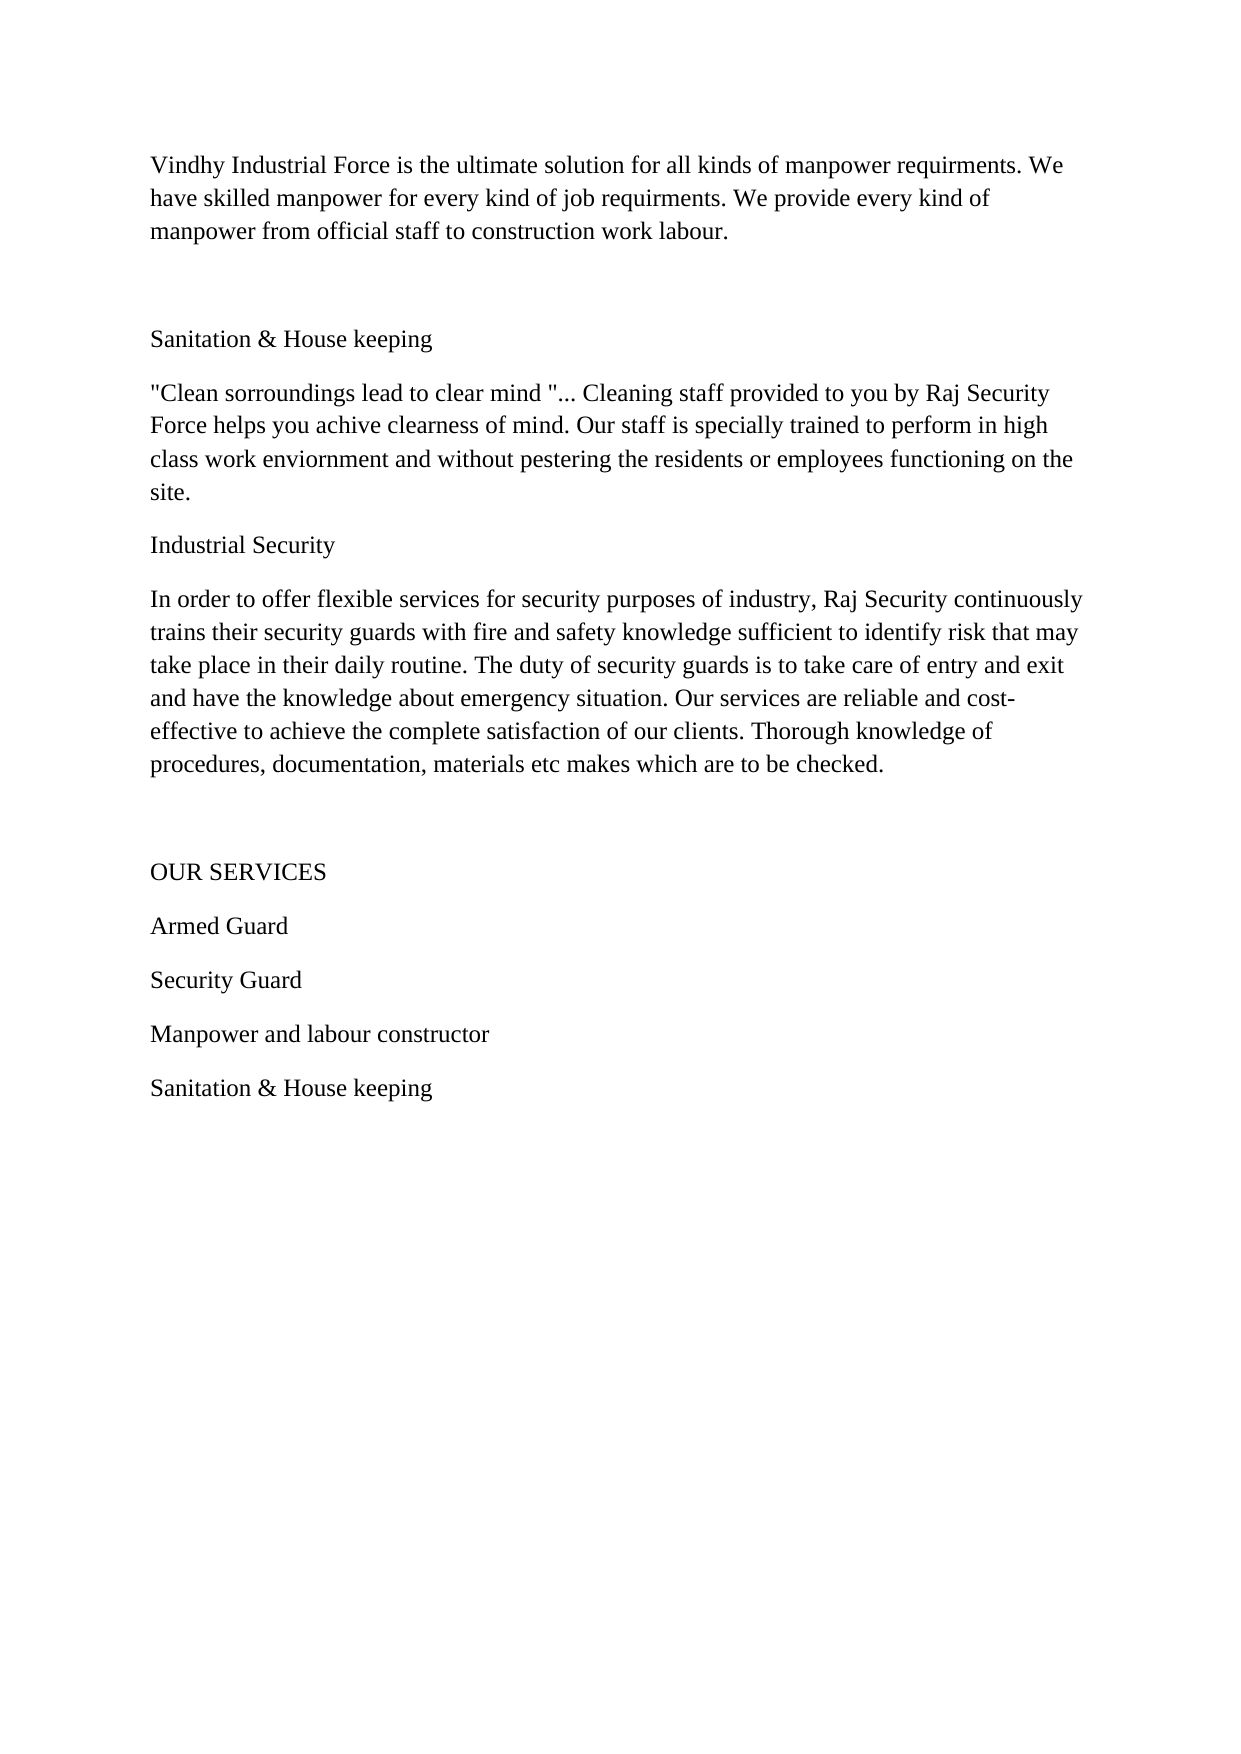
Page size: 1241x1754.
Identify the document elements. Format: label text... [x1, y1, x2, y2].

text "Clean sorroundings lead to clear mind "... Cleaning staff provided to you by Raj Security Force helps you achive clearness of mind. Our staff is specially trained to perform in high class work enviornment and without pestering the residents or employees functioning on the site. [150, 378, 1090, 505]
text Sanitation & House keeping [150, 1073, 1090, 1101]
text Manpower and labour constructor [150, 1019, 1090, 1047]
text In order to offer flexible services for security purposes of industry, Raj Security continuously trains their security guards with fire and safety knowledge sufficient to identify risk that may take place in their daily routine. The duty of security guards is to take care of entry and exit and have the knowledge about emergency situation. Our services are reliable and cost-effective to achieve the complete satisfaction of our clients. Thorough knowledge of procedures, documentation, materials etc makes which are to be checked. [150, 584, 1090, 778]
text Security Guard [150, 965, 1090, 994]
text Industrial Security [150, 531, 1090, 559]
text OUR SERVICES [150, 857, 1090, 886]
text Sanitation & House keeping [150, 324, 1090, 352]
text Vindhy Industrial Force is the ultimate solution for all kinds of manpower requirments. We have skilled manpower for every kind of job requirments. We provide every kind of manpower from official staff to construction work labour. [150, 150, 1090, 245]
text Armed Guard [150, 911, 1090, 940]
